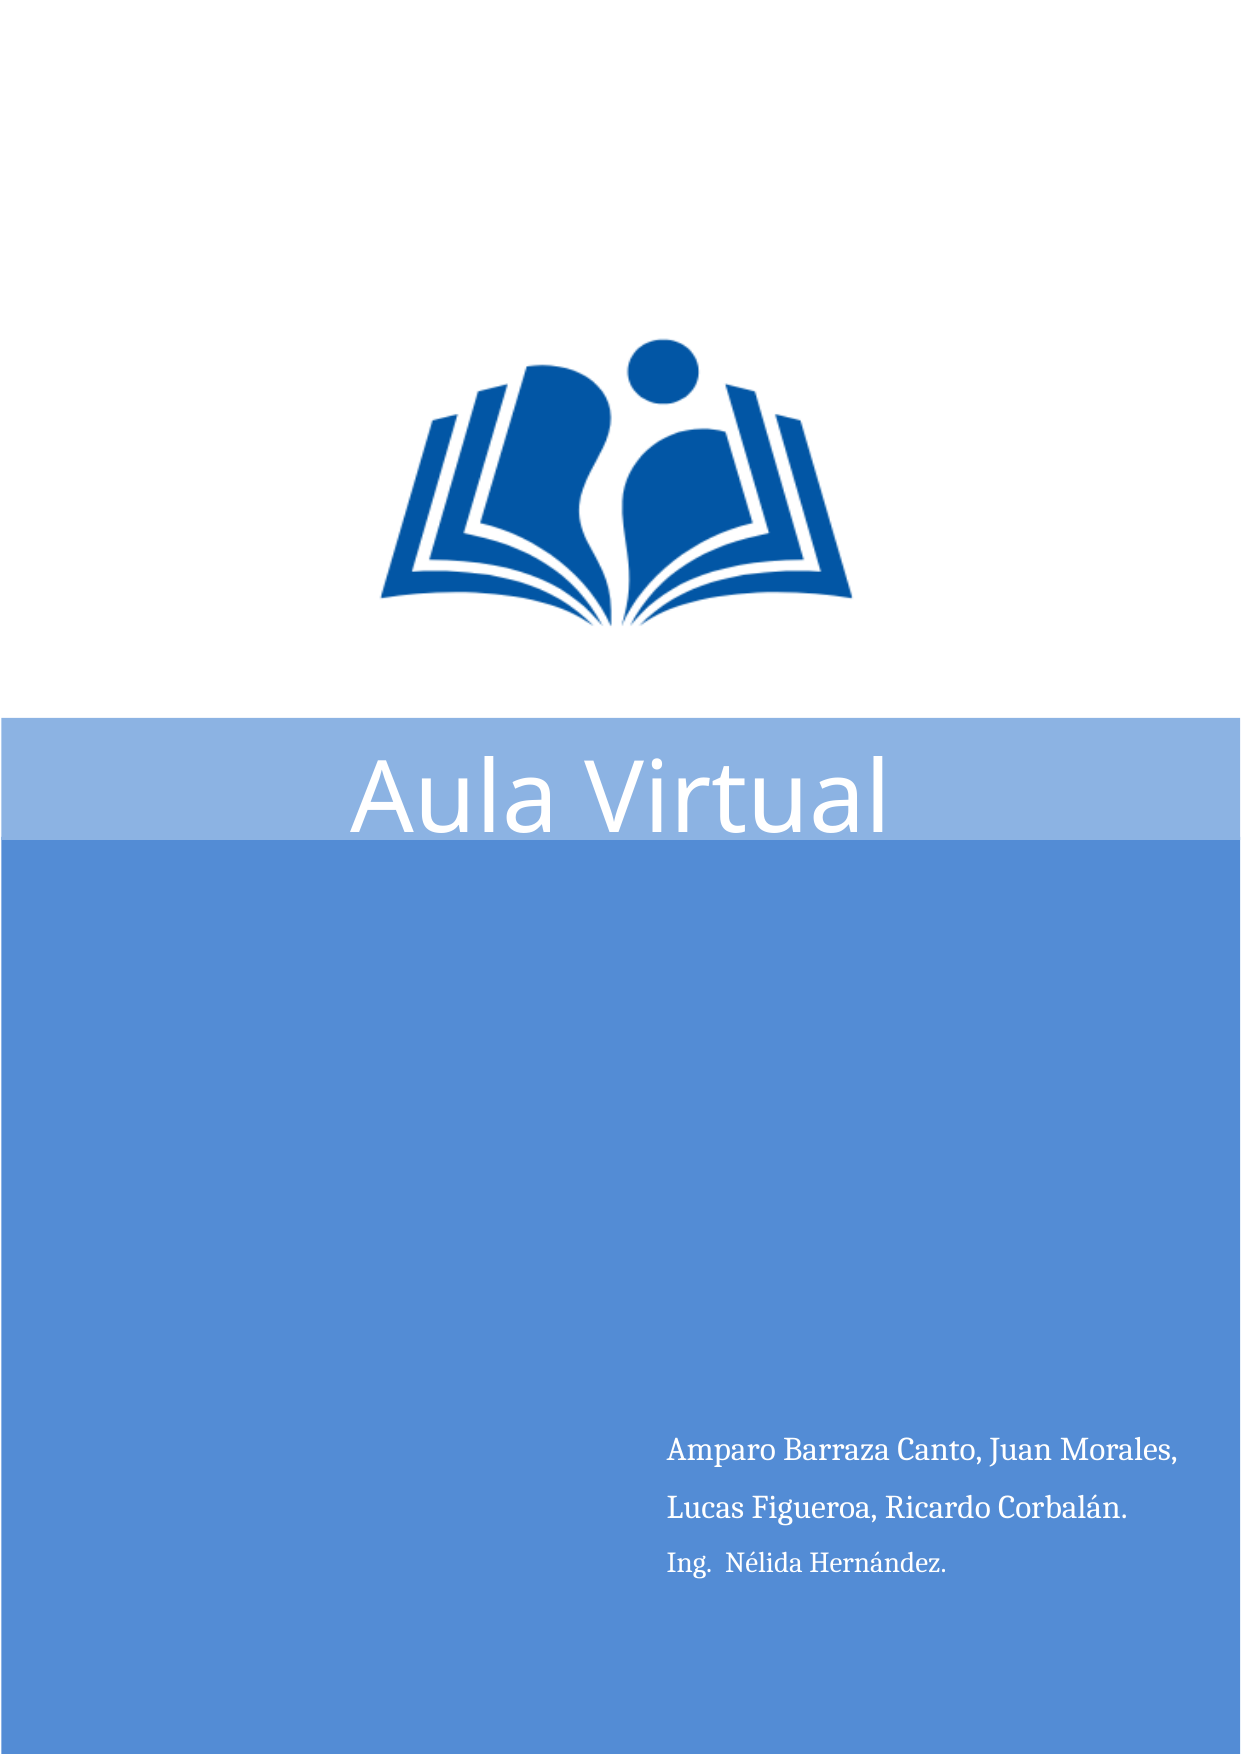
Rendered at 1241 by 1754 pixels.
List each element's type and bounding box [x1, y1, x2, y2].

picture [369, 284, 871, 649]
